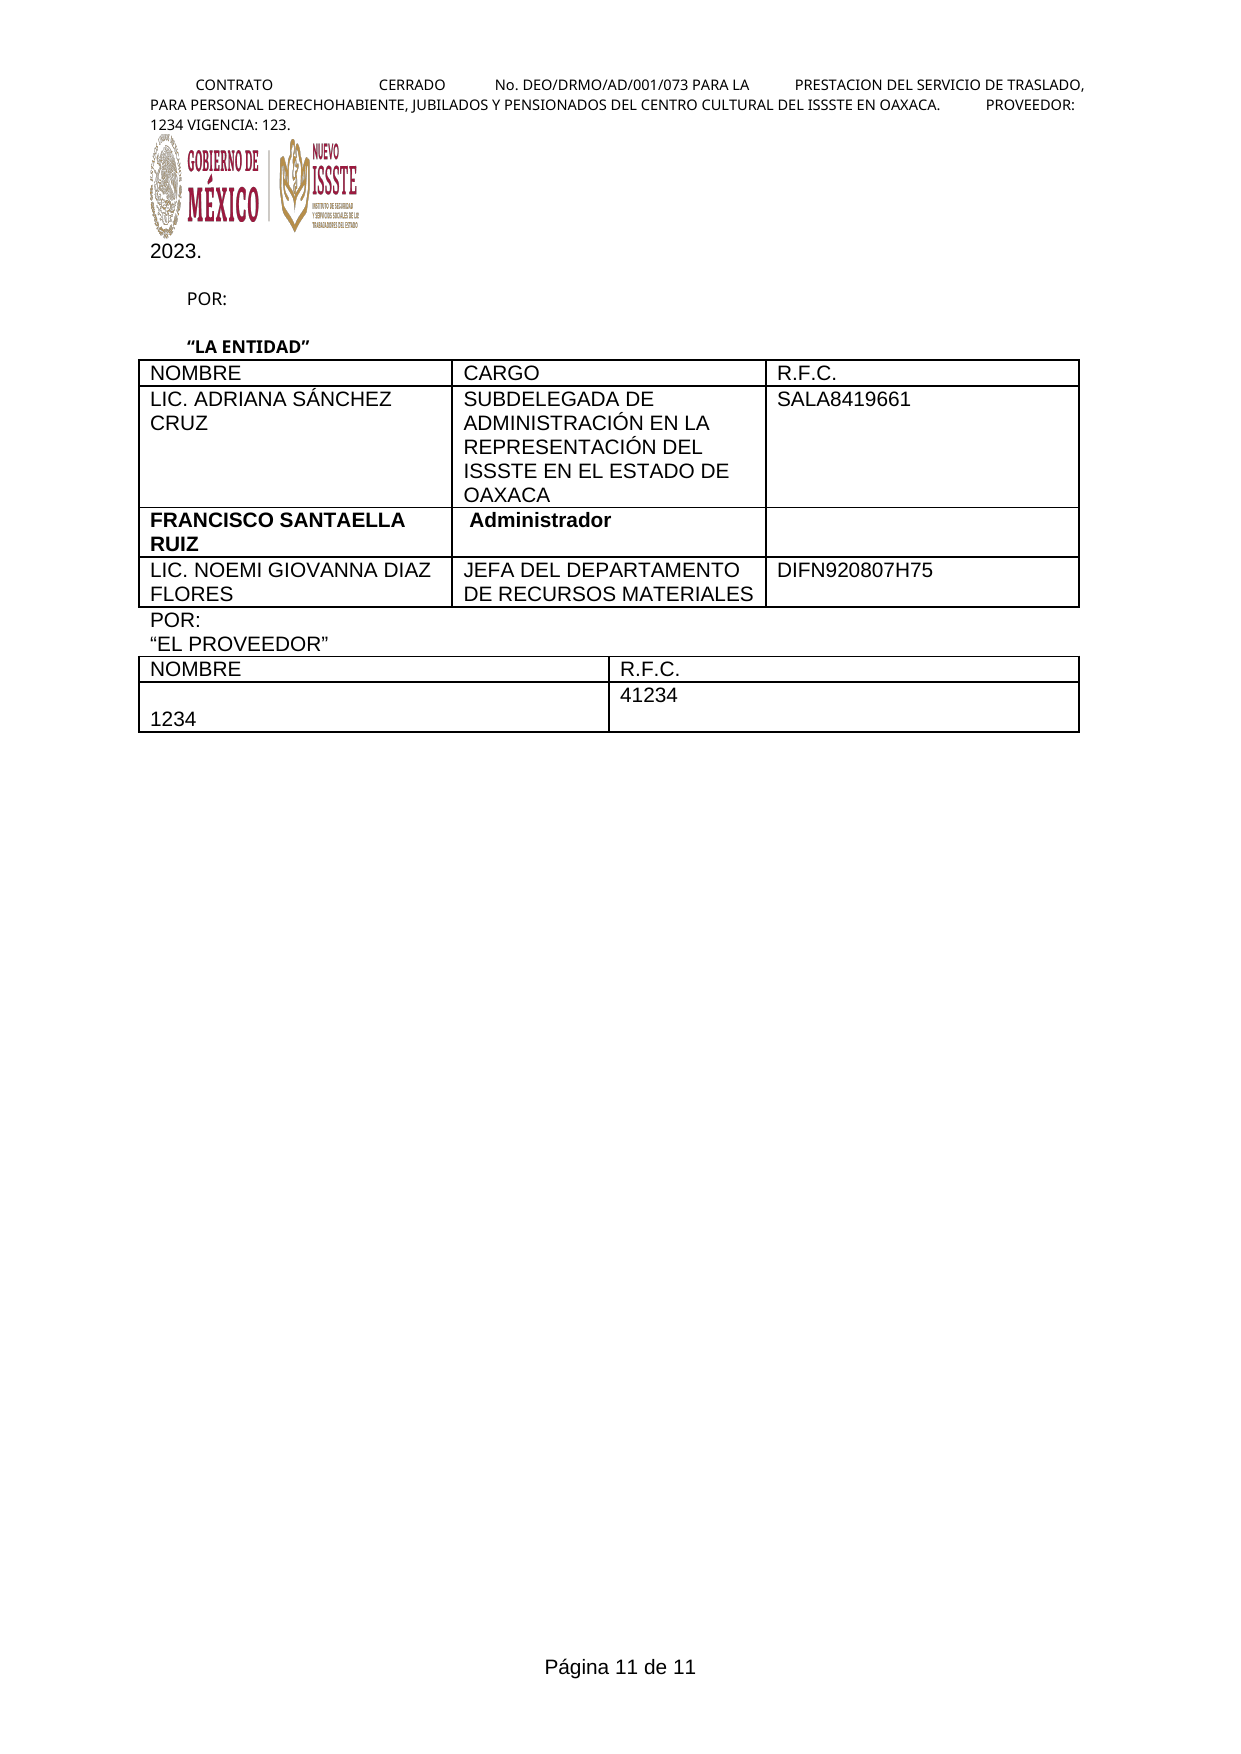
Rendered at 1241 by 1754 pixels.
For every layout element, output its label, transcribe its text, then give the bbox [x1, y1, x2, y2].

table_cell FRANCISCO SANTAELLA RUIZ [140, 508, 451, 556]
table_header R.F.C. [610, 657, 1078, 681]
table_header NOMBRE [140, 657, 608, 681]
table_cell LIC. ADRIANA SÁNCHEZ CRUZ [140, 387, 451, 506]
table_cell 41234 [610, 683, 1078, 731]
table_cell [767, 508, 1078, 556]
table_header NOMBRE [140, 361, 451, 385]
table_cell DIFN920807H75 [767, 558, 1078, 606]
table_header CARGO [453, 361, 765, 385]
table_cell 1234 [140, 683, 608, 731]
table_cell JEFA DEL DEPARTAMENTO DE RECURSOS MATERIALES [453, 558, 765, 606]
picture [150, 134, 359, 239]
table_cell Administrador [453, 508, 765, 556]
table_cell SALA8419661 [767, 387, 1078, 506]
table_cell SUBDELEGADA DE ADMINISTRACIÓN EN LA REPRESENTACIÓN DEL ISSSTE EN EL ESTADO DE OAXACA [453, 387, 765, 506]
table_cell LIC. NOEMI GIOVANNA DIAZ FLORES [140, 558, 451, 606]
table_header R.F.C. [767, 361, 1078, 385]
